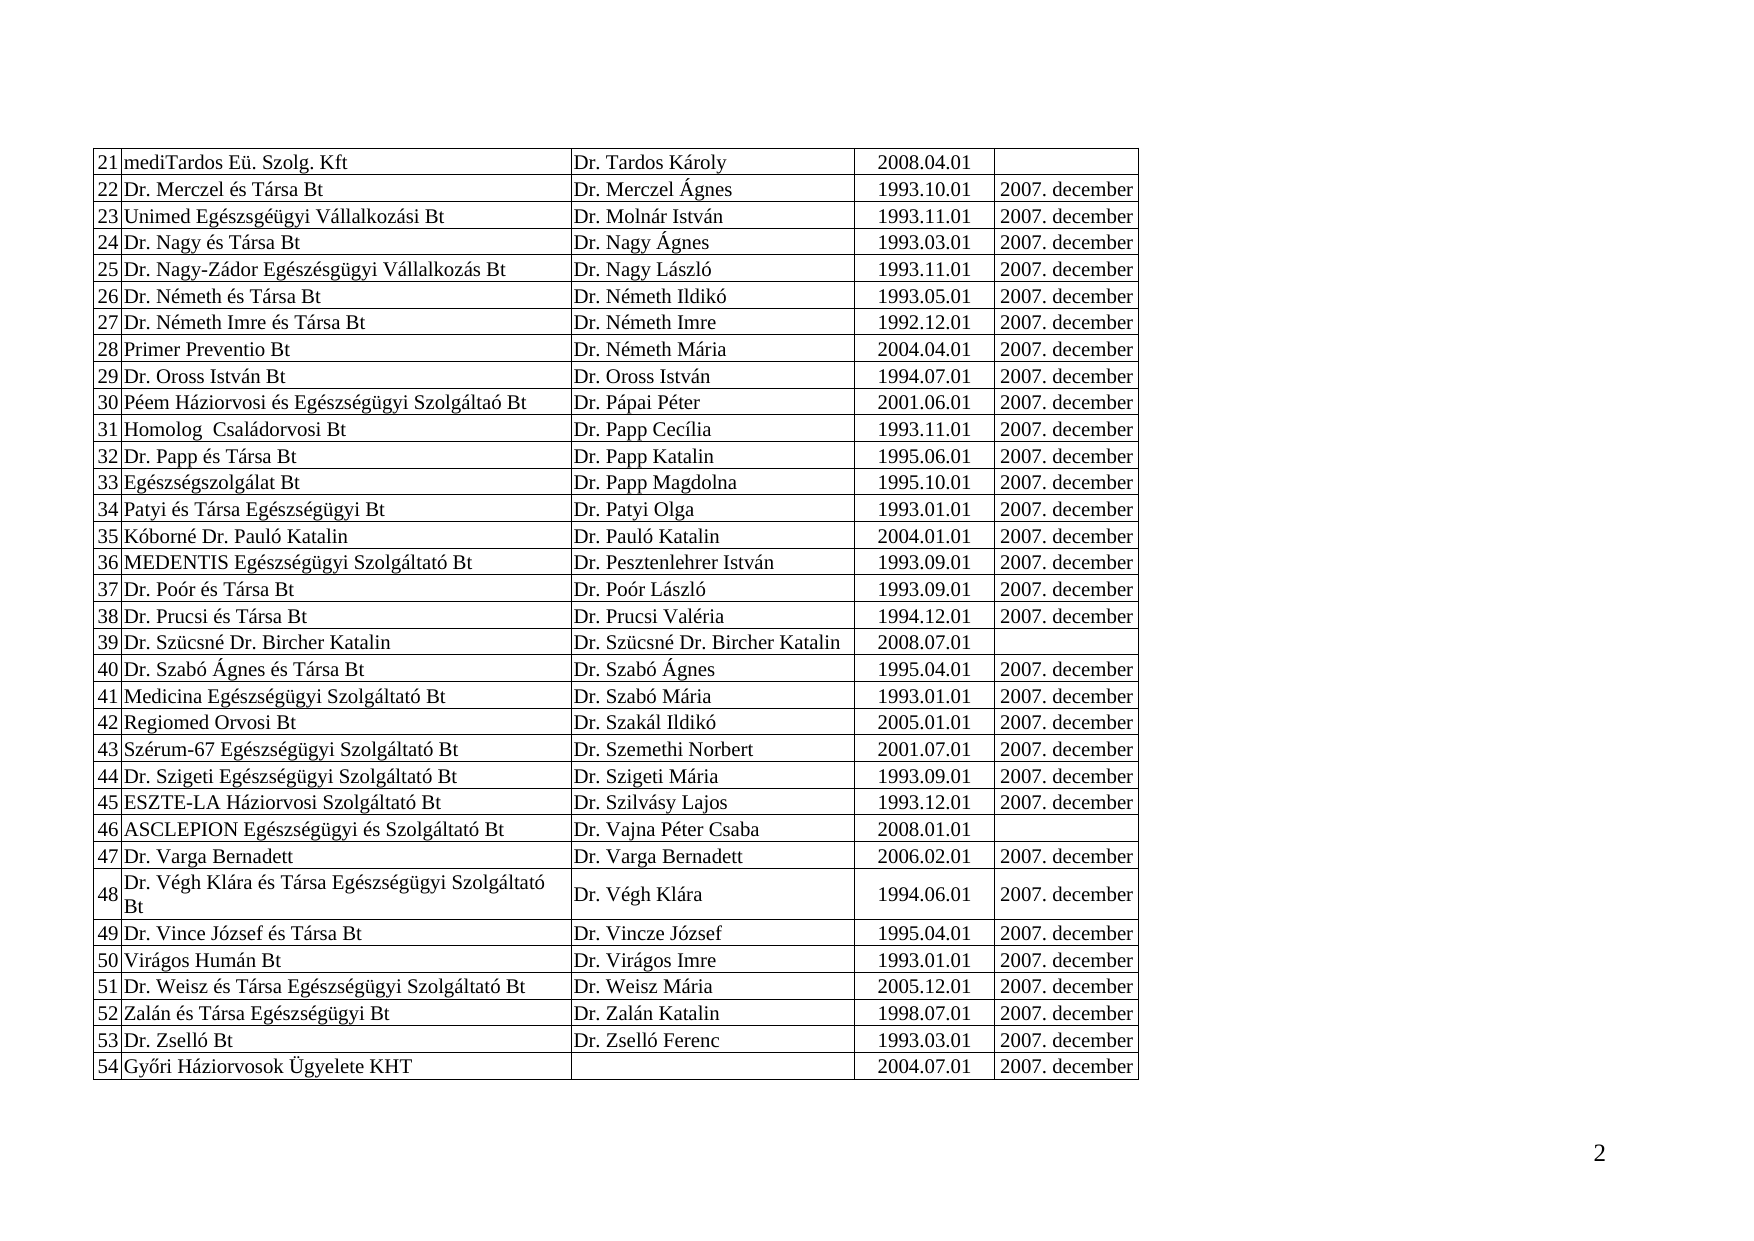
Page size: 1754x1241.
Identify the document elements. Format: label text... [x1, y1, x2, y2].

table_cell Dr. Papp Magdolna [572, 469, 854, 494]
table_cell 53 [94, 1026, 121, 1052]
table_cell 35 [94, 522, 121, 548]
table_cell Homolog Családorvosi Bt [122, 415, 571, 441]
table_cell 29 [94, 362, 121, 388]
table_cell 2007. december [995, 442, 1138, 468]
table_cell 25 [94, 255, 121, 281]
table_cell Dr. Végh Klára és Társa Egészségügyi Szolgáltató Bt [122, 869, 571, 918]
table_cell 1993.12.01 [855, 789, 994, 814]
table_cell Dr. Szabó Ágnes és Társa Bt [122, 655, 571, 681]
table_cell 2007. december [995, 255, 1138, 281]
table_cell 2007. december [995, 946, 1138, 972]
table_cell 1993.05.01 [855, 282, 994, 308]
table_cell Dr. Németh Ildikó [572, 282, 854, 308]
table_cell 39 [94, 629, 121, 654]
table_cell 1994.07.01 [855, 362, 994, 388]
table_cell Dr. Nagy és Társa Bt [122, 229, 571, 254]
table_cell MEDENTIS Egészségügyi Szolgáltató Bt [122, 549, 571, 574]
table_cell 1995.10.01 [855, 469, 994, 494]
table_cell Dr. Vajna Péter Csaba [572, 815, 854, 841]
table_cell Dr. Varga Bernadett [572, 842, 854, 868]
table_cell Dr. Pápai Péter [572, 389, 854, 414]
table_cell ASCLEPION Egészségügyi és Szolgáltató Bt [122, 815, 571, 841]
table_cell 2005.12.01 [855, 973, 994, 998]
table_cell mediTardos Eü. Szolg. Kft [122, 149, 571, 174]
table_cell 2007. december [995, 1000, 1138, 1025]
table_cell Regiomed Orvosi Bt [122, 709, 571, 734]
table_cell Unimed Egészsgéügyi Vállalkozási Bt [122, 202, 571, 228]
table_cell 2007. december [995, 282, 1138, 308]
table_cell 45 [94, 789, 121, 814]
table_cell 44 [94, 762, 121, 788]
table_cell 1992.12.01 [855, 309, 994, 334]
table_cell 40 [94, 655, 121, 681]
table_cell Dr. Pauló Katalin [572, 522, 854, 548]
table_cell Dr. Virágos Imre [572, 946, 854, 972]
table_cell Dr. Németh és Társa Bt [122, 282, 571, 308]
table_cell 1993.03.01 [855, 1026, 994, 1052]
table_cell 2007. december [995, 789, 1138, 814]
table_cell [995, 629, 1138, 654]
table_cell Dr. Végh Klára [572, 869, 854, 918]
table_cell 33 [94, 469, 121, 494]
table_cell 2007. december [995, 869, 1138, 918]
table_cell 36 [94, 549, 121, 574]
table_cell Dr. Poór László [572, 575, 854, 601]
table_cell Patyi és Társa Egészségügyi Bt [122, 495, 571, 521]
table_cell 2008.01.01 [855, 815, 994, 841]
table_cell 37 [94, 575, 121, 601]
table_cell Dr. Poór és Társa Bt [122, 575, 571, 601]
table_cell Dr. Szigeti Egészségügyi Szolgáltató Bt [122, 762, 571, 788]
table_cell 2007. december [995, 1026, 1138, 1052]
table_cell Dr. Molnár István [572, 202, 854, 228]
table_cell Szérum-67 Egészségügyi Szolgáltató Bt [122, 735, 571, 761]
table_cell Virágos Humán Bt [122, 946, 571, 972]
table_cell [572, 1053, 854, 1078]
table_cell Dr. Vincze József [572, 920, 854, 945]
table_cell Dr. Papp Katalin [572, 442, 854, 468]
table_cell Kóborné Dr. Pauló Katalin [122, 522, 571, 548]
table_cell 2001.07.01 [855, 735, 994, 761]
table_cell 2007. december [995, 229, 1138, 254]
table_cell 54 [94, 1053, 121, 1078]
table_cell 51 [94, 973, 121, 998]
table_cell Dr. Prucsi Valéria [572, 602, 854, 628]
table_cell Dr. Németh Imre [572, 309, 854, 334]
table_cell Zalán és Társa Egészségügyi Bt [122, 1000, 571, 1025]
table_cell [995, 815, 1138, 841]
table_cell Péem Háziorvosi és Egészségügyi Szolgáltaó Bt [122, 389, 571, 414]
table_cell Dr. Zalán Katalin [572, 1000, 854, 1025]
table_cell Dr. Merczel Ágnes [572, 175, 854, 201]
table_cell 1993.09.01 [855, 575, 994, 601]
table_cell Dr. Zselló Bt [122, 1026, 571, 1052]
table_cell Dr. Merczel és Társa Bt [122, 175, 571, 201]
table_cell 47 [94, 842, 121, 868]
table_cell 2007. december [995, 495, 1138, 521]
table_cell 49 [94, 920, 121, 945]
table_cell 1993.11.01 [855, 415, 994, 441]
table_cell 2007. december [995, 762, 1138, 788]
table_cell Győri Háziorvosok Ügyelete KHT [122, 1053, 571, 1078]
table_cell Dr. Varga Bernadett [122, 842, 571, 868]
table_cell 38 [94, 602, 121, 628]
table_cell 42 [94, 709, 121, 734]
table_cell Dr. Nagy Ágnes [572, 229, 854, 254]
table_cell Dr. Szücsné Dr. Bircher Katalin [572, 629, 854, 654]
table_cell Dr. Prucsi és Társa Bt [122, 602, 571, 628]
table_cell 1995.04.01 [855, 920, 994, 945]
table_cell Dr. Oross István [572, 362, 854, 388]
table_cell 1995.04.01 [855, 655, 994, 681]
table_cell 1995.06.01 [855, 442, 994, 468]
table_cell Dr. Pesztenlehrer István [572, 549, 854, 574]
table_cell Dr. Szemethi Norbert [572, 735, 854, 761]
table_cell Egészségszolgálat Bt [122, 469, 571, 494]
table_cell Dr. Weisz Mária [572, 973, 854, 998]
table_cell 32 [94, 442, 121, 468]
table_cell 2007. december [995, 175, 1138, 201]
table_cell 2007. december [995, 602, 1138, 628]
table_cell 27 [94, 309, 121, 334]
table_cell ESZTE-LA Háziorvosi Szolgáltató Bt [122, 789, 571, 814]
table_cell 2005.01.01 [855, 709, 994, 734]
table_cell 2004.04.01 [855, 335, 994, 361]
table_cell 1993.09.01 [855, 762, 994, 788]
table_cell Dr. Németh Mária [572, 335, 854, 361]
table_cell 50 [94, 946, 121, 972]
table_cell 2007. december [995, 1053, 1138, 1078]
table_cell 46 [94, 815, 121, 841]
table_cell 1993.01.01 [855, 495, 994, 521]
table_cell 48 [94, 869, 121, 918]
table_cell Dr. Zselló Ferenc [572, 1026, 854, 1052]
table_cell Dr. Papp és Társa Bt [122, 442, 571, 468]
table_cell 1993.11.01 [855, 255, 994, 281]
table_cell 1994.12.01 [855, 602, 994, 628]
table_cell 2007. december [995, 362, 1138, 388]
table_cell Dr. Nagy-Zádor Egészésgügyi Vállalkozás Bt [122, 255, 571, 281]
table_cell 2007. december [995, 335, 1138, 361]
table_cell 1993.10.01 [855, 175, 994, 201]
table_cell Dr. Papp Cecília [572, 415, 854, 441]
table_cell Dr. Németh Imre és Társa Bt [122, 309, 571, 334]
table_cell 2007. december [995, 973, 1138, 998]
table_cell Dr. Tardos Károly [572, 149, 854, 174]
table_cell 1993.01.01 [855, 682, 994, 708]
table_cell 2006.02.01 [855, 842, 994, 868]
table_cell 31 [94, 415, 121, 441]
table_cell [995, 149, 1138, 174]
table_cell Primer Preventio Bt [122, 335, 571, 361]
table_cell 1993.11.01 [855, 202, 994, 228]
table_cell 2007. december [995, 842, 1138, 868]
table_cell 2007. december [995, 709, 1138, 734]
table_cell Dr. Nagy László [572, 255, 854, 281]
table_cell 2004.07.01 [855, 1053, 994, 1078]
table_cell 2007. december [995, 682, 1138, 708]
table_cell 2007. december [995, 309, 1138, 334]
table_cell Dr. Oross István Bt [122, 362, 571, 388]
table_cell 1998.07.01 [855, 1000, 994, 1025]
table_cell 2007. december [995, 522, 1138, 548]
table_cell 2007. december [995, 549, 1138, 574]
table_cell 1993.03.01 [855, 229, 994, 254]
table_cell 41 [94, 682, 121, 708]
table_cell Dr. Vince József és Társa Bt [122, 920, 571, 945]
table_cell 2007. december [995, 735, 1138, 761]
table_cell 52 [94, 1000, 121, 1025]
table_cell Dr. Szabó Ágnes [572, 655, 854, 681]
table_cell Dr. Szakál Ildikó [572, 709, 854, 734]
table_cell Dr. Szücsné Dr. Bircher Katalin [122, 629, 571, 654]
table_cell 2007. december [995, 920, 1138, 945]
table_cell 26 [94, 282, 121, 308]
table_cell 2007. december [995, 389, 1138, 414]
table_cell Dr. Szigeti Mária [572, 762, 854, 788]
table_cell 2007. december [995, 469, 1138, 494]
table_cell 23 [94, 202, 121, 228]
table_cell Dr. Patyi Olga [572, 495, 854, 521]
table_cell 30 [94, 389, 121, 414]
table_cell 22 [94, 175, 121, 201]
table_cell 34 [94, 495, 121, 521]
table_cell 2007. december [995, 202, 1138, 228]
table_cell 2001.06.01 [855, 389, 994, 414]
table_cell 24 [94, 229, 121, 254]
table_cell 2007. december [995, 575, 1138, 601]
table_cell 2008.07.01 [855, 629, 994, 654]
table_cell 2007. december [995, 415, 1138, 441]
table_cell 43 [94, 735, 121, 761]
table_cell 1993.09.01 [855, 549, 994, 574]
table_cell Medicina Egészségügyi Szolgáltató Bt [122, 682, 571, 708]
table_cell 2004.01.01 [855, 522, 994, 548]
table_cell 1993.01.01 [855, 946, 994, 972]
table_cell 21 [94, 149, 121, 174]
table_cell 2008.04.01 [855, 149, 994, 174]
table_cell Dr. Weisz és Társa Egészségügyi Szolgáltató Bt [122, 973, 571, 998]
table_cell 2007. december [995, 655, 1138, 681]
table_cell Dr. Szilvásy Lajos [572, 789, 854, 814]
table_cell 1994.06.01 [855, 869, 994, 918]
table_cell 28 [94, 335, 121, 361]
table_cell Dr. Szabó Mária [572, 682, 854, 708]
